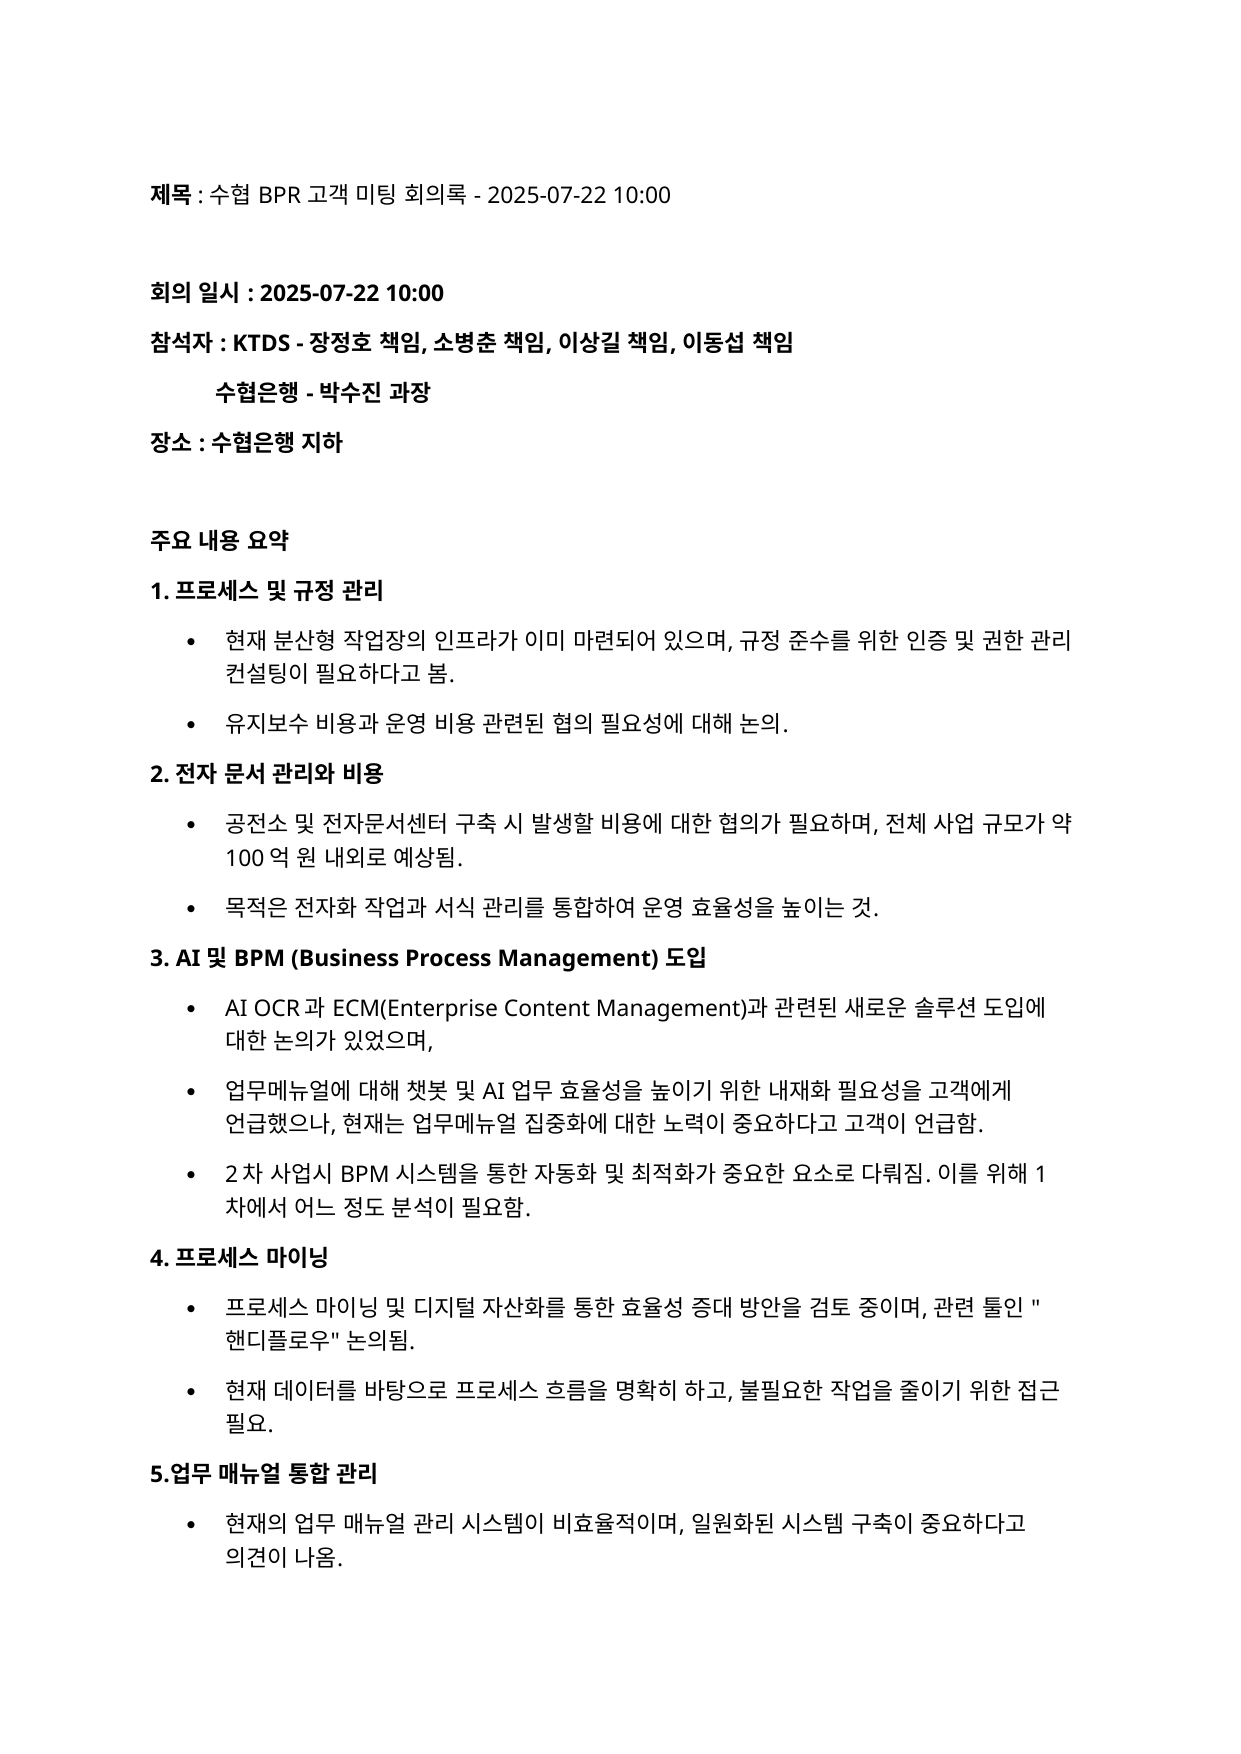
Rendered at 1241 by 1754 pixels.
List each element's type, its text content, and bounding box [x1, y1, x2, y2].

text 1. 프로세스 및 규정 관리 [150, 573, 1090, 606]
list 현재 분산형 작업장의 인프라가 이미 마련되어 있으며, 규정 준수를 위한 인증 및 권한 관리 컨설팅이 필요하다고 봄. [187, 623, 1090, 689]
text 회의 일시 : 2025-07-22 10:00 [150, 275, 1090, 308]
text 장소 : 수협은행 지하 [150, 425, 1090, 458]
text 2. 전자 문서 관리와 비용 [150, 756, 1090, 789]
list 프로세스 마이닝 및 디지털 자산화를 통한 효율성 증대 방안을 검토 중이며, 관련 툴인 "핸디플로우" 논의됨. [187, 1289, 1090, 1356]
list 업무메뉴얼에 대해 챗봇 및 AI 업무 효율성을 높이기 위한 내재화 필요성을 고객에게 언급했으나, 현재는 업무메뉴얼 집중화에 대한 노력이 중요하다고 고객이 언급함. [187, 1073, 1090, 1139]
list AI OCR과 ECM(Enterprise Content Management)과 관련된 새로운 솔루션 도입에 대한 논의가 있었으며, [187, 989, 1090, 1056]
text 제목 : 수협 BPR 고객 미팅 회의록 - 2025-07-22 10:00 [150, 177, 1090, 211]
text 수협은행 - 박수진 과장 [150, 375, 1090, 408]
text 5.업무 매뉴얼 통합 관리 [150, 1456, 1090, 1489]
text 참석자 : KTDS - 장정호 책임, 소병춘 책임, 이상길 책임, 이동섭 책임 [150, 325, 1090, 358]
list 현재의 업무 매뉴얼 관리 시스템이 비효율적이며, 일원화된 시스템 구축이 중요하다고 의견이 나옴. [187, 1506, 1090, 1573]
list 2차 사업시 BPM 시스템을 통한 자동화 및 최적화가 중요한 요소로 다뤄짐. 이를 위해 1차에서 어느 정도 분석이 필요함. [187, 1156, 1090, 1223]
text 주요 내용 요약 [150, 523, 1090, 556]
list 유지보수 비용과 운영 비용 관련된 협의 필요성에 대해 논의. [187, 706, 1090, 739]
text 3. AI 및 BPM (Business Process Management) 도입 [150, 939, 1090, 973]
list 공전소 및 전자문서센터 구축 시 발생할 비용에 대한 협의가 필요하며, 전체 사업 규모가 약 100억 원 내외로 예상됨. [187, 806, 1090, 873]
text 4. 프로세스 마이닝 [150, 1239, 1090, 1273]
list 현재 데이터를 바탕으로 프로세스 흐름을 명확히 하고, 불필요한 작업을 줄이기 위한 접근 필요. [187, 1373, 1090, 1439]
list 목적은 전자화 작업과 서식 관리를 통합하여 운영 효율성을 높이는 것. [187, 889, 1090, 923]
